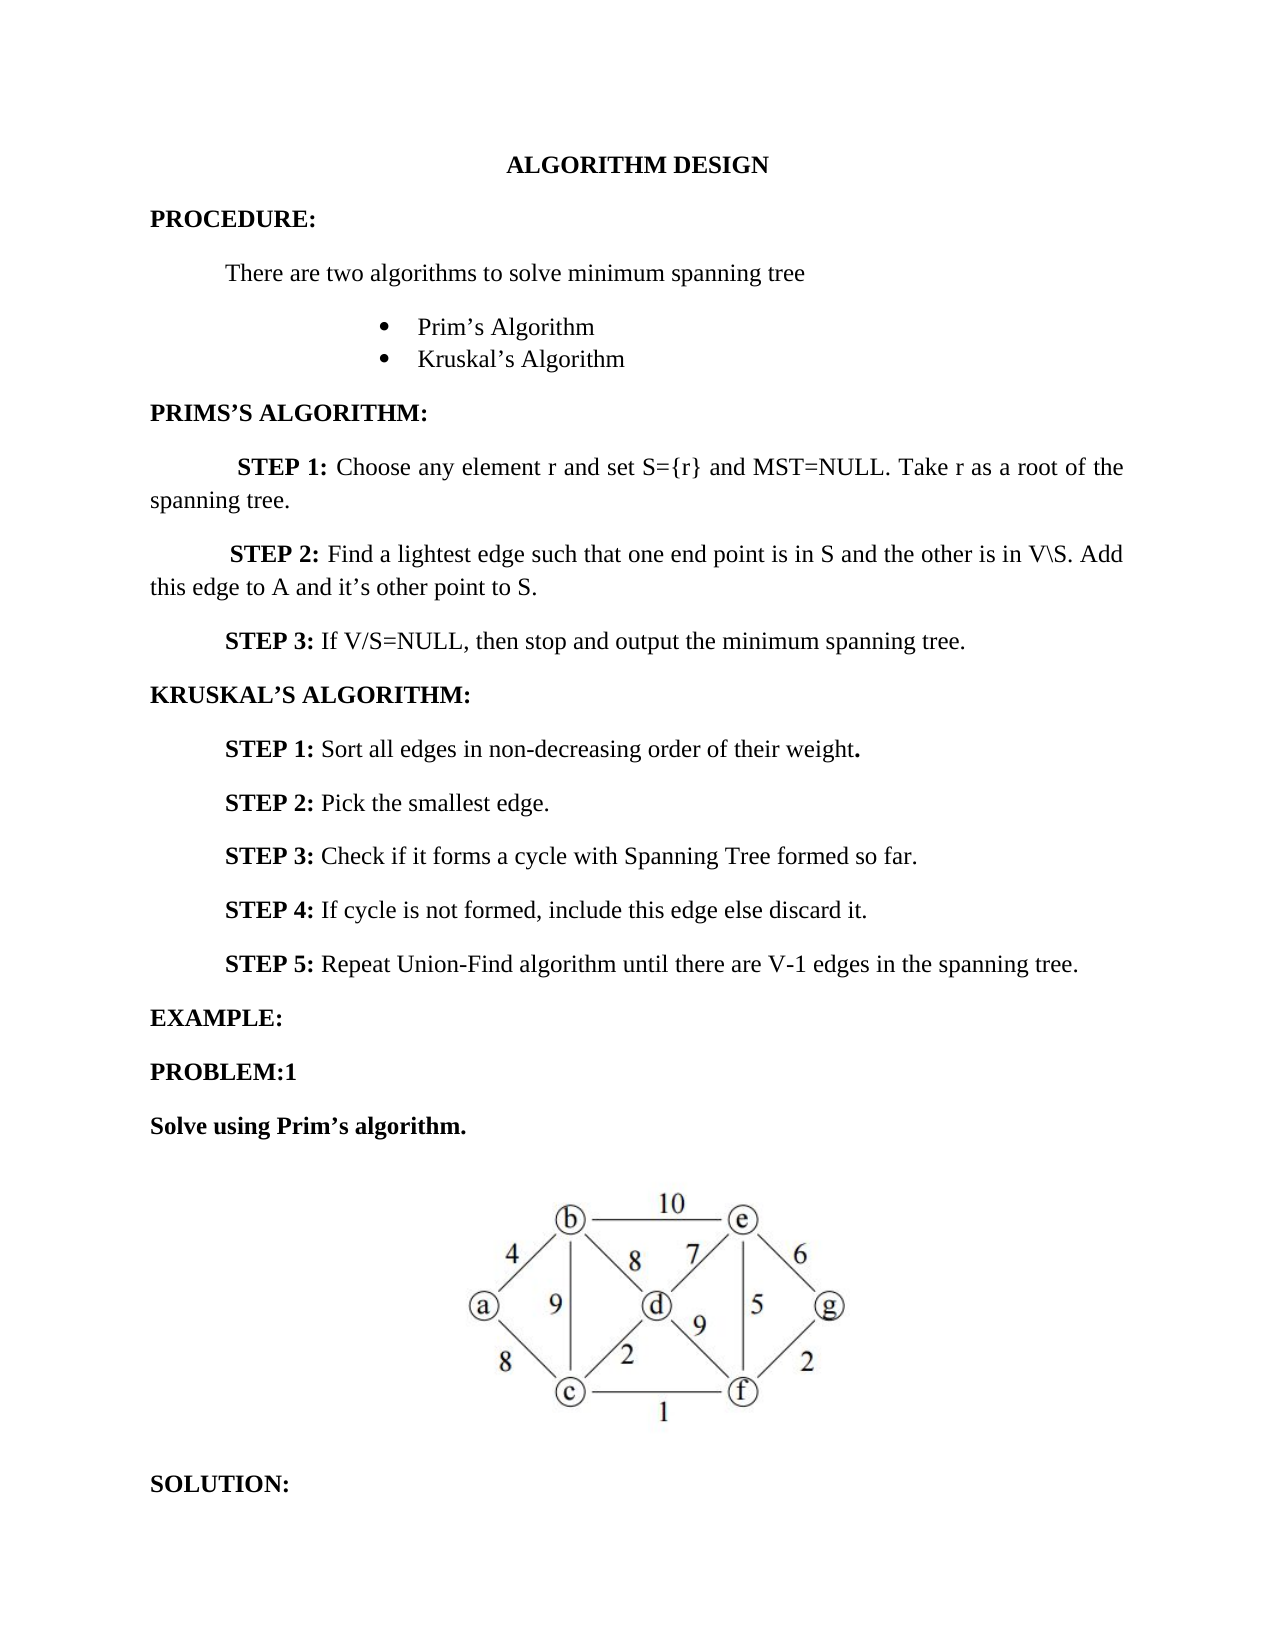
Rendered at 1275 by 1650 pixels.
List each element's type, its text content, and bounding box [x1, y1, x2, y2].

text STEP 1: Sort all edges in non-decreasing order of their weight. [150, 734, 1125, 762]
text STEP 2: Pick the smallest edge. [150, 788, 1125, 816]
text Solve using Prim’s algorithm. [150, 1111, 1125, 1139]
text PROCEDURE: [150, 204, 1125, 233]
picture [418, 1164, 857, 1444]
text There are two algorithms to solve minimum spanning tree [150, 258, 1125, 286]
text STEP 5: Repeat Union-Find algorithm until there are V-1 edges in the spanning tree. [150, 949, 1125, 978]
text EXAMPLE: [150, 1003, 1125, 1032]
list Kruskal’s Algorithm [380, 344, 1125, 373]
text PROBLEM:1 [150, 1057, 1125, 1086]
text STEP 3: If V/S=NULL, then stop and output the minimum spanning tree. [150, 626, 1125, 655]
text STEP 1: Choose any element r and set S={r} and MST=NULL. Take r as a root of the spanning tree. [150, 452, 1125, 514]
text ALGORITHM DESIGN [150, 150, 1125, 179]
text SOLUTION: [150, 1469, 1125, 1498]
text STEP 4: If cycle is not formed, include this edge else discard it. [150, 895, 1125, 924]
text KRUSKAL’S ALGORITHM: [150, 680, 1125, 709]
list Prim’s Algorithm [380, 312, 1125, 340]
text STEP 2: Find a lightest edge such that one end point is in S and the other is in V\S. Add this edge to A and it’s other point to S. [150, 539, 1125, 601]
text PRIMS’S ALGORITHM: [150, 398, 1125, 427]
text STEP 3: Check if it forms a cycle with Spanning Tree formed so far. [150, 841, 1125, 870]
